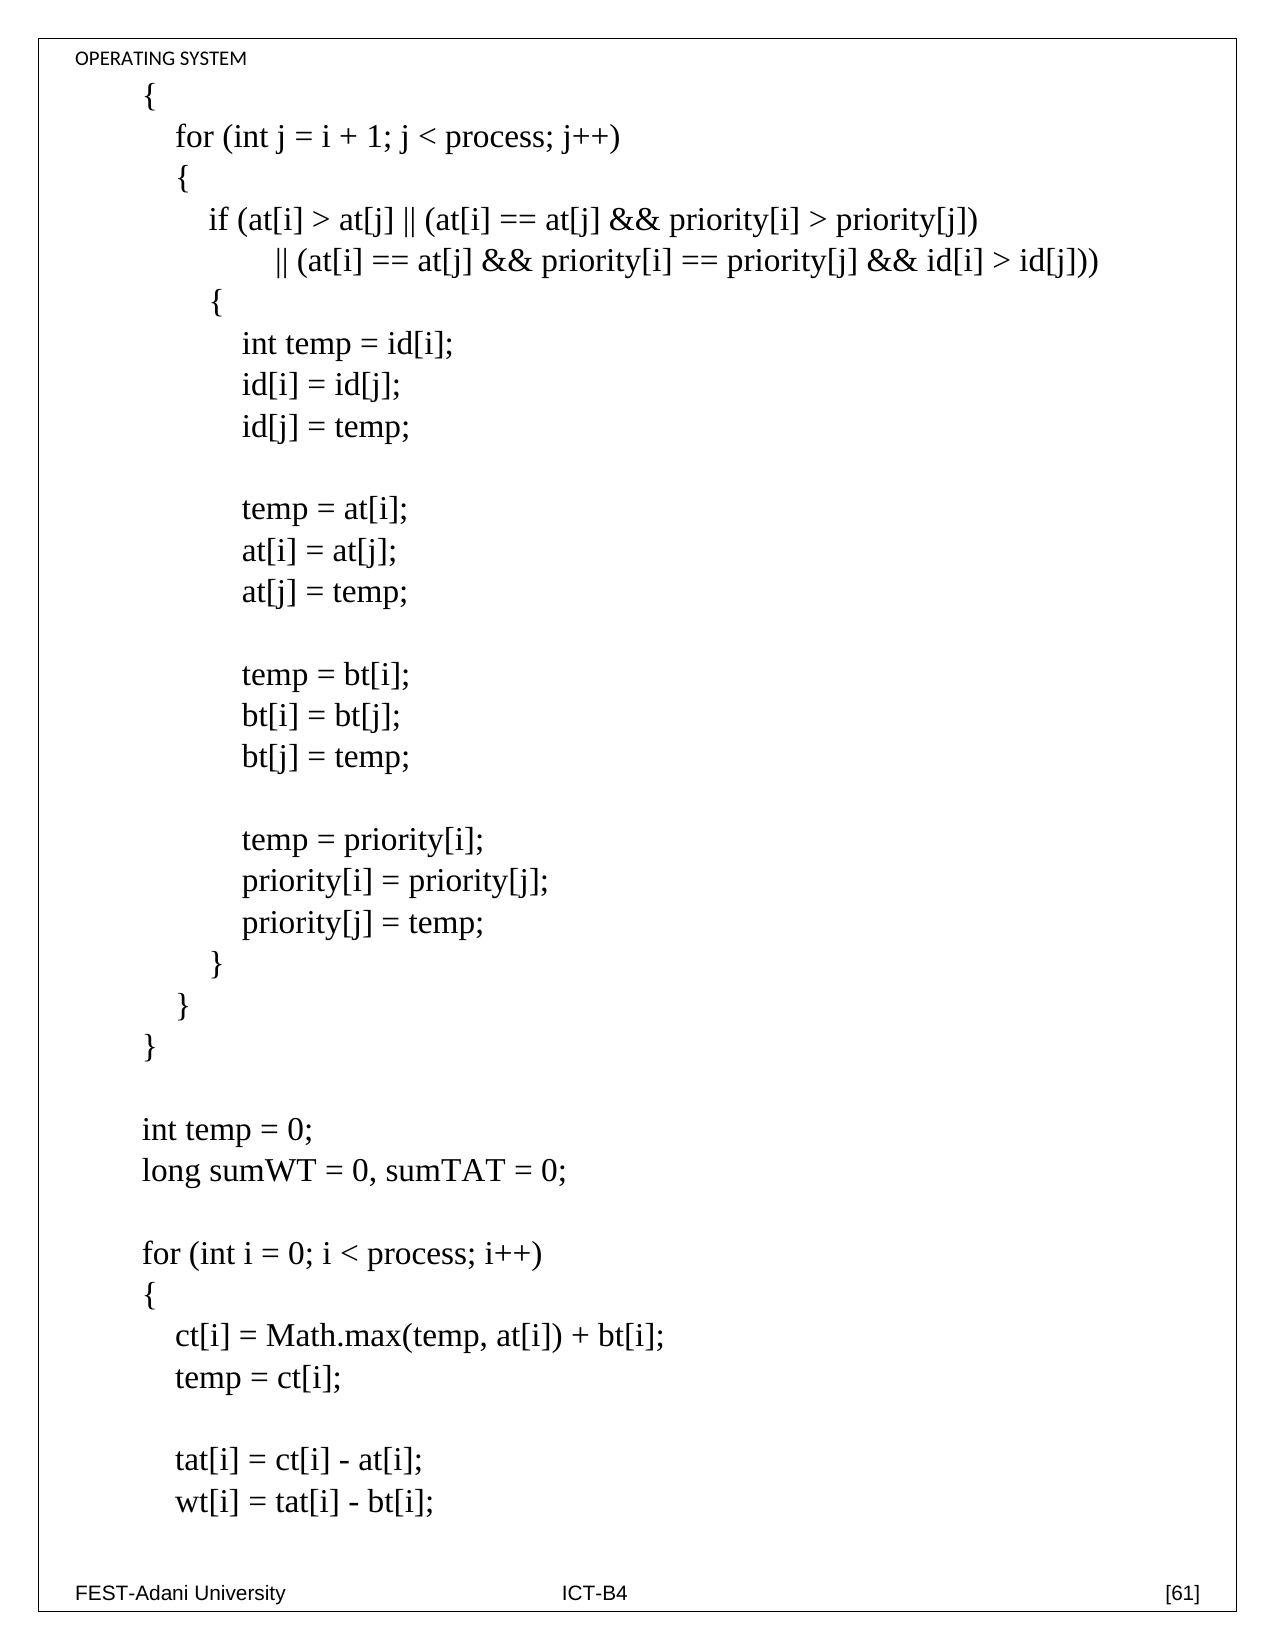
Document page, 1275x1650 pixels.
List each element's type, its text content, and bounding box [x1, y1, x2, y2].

text { [75, 1274, 1200, 1313]
text tat[i] = ct[i] - at[i]; [75, 1440, 1200, 1478]
text } [75, 943, 1200, 982]
text bt[i] = bt[j]; [75, 695, 1200, 734]
text int temp = id[i]; [75, 323, 1200, 361]
text for (int j = i + 1; j < process; j++) [75, 116, 1200, 155]
text id[j] = temp; [75, 406, 1200, 444]
text bt[j] = temp; [75, 737, 1200, 775]
text id[i] = id[j]; [75, 364, 1200, 403]
text temp = bt[i]; [75, 654, 1200, 692]
text temp = at[i]; [75, 488, 1200, 527]
text { [75, 282, 1200, 320]
text at[i] = at[j]; [75, 530, 1200, 568]
text temp = ct[i]; [75, 1357, 1200, 1395]
text priority[j] = temp; [75, 902, 1200, 940]
text { [75, 75, 1200, 113]
text } [75, 985, 1200, 1023]
text long sumWT = 0, sumTAT = 0; [75, 1150, 1200, 1188]
text || (at[i] == at[j] && priority[i] == priority[j] && id[i] > id[j])) [75, 240, 1200, 279]
text { [75, 158, 1200, 196]
text priority[i] = priority[j]; [75, 861, 1200, 899]
text wt[i] = tat[i] - bt[i]; [75, 1481, 1200, 1519]
text temp = priority[i]; [75, 819, 1200, 858]
text if (at[i] > at[j] || (at[i] == at[j] && priority[i] > priority[j]) [75, 199, 1200, 237]
text for (int i = 0; i < process; i++) [75, 1233, 1200, 1271]
text } [75, 1026, 1200, 1064]
text int temp = 0; [75, 1109, 1200, 1147]
text ct[i] = Math.max(temp, at[i]) + bt[i]; [75, 1316, 1200, 1354]
text at[j] = temp; [75, 571, 1200, 609]
